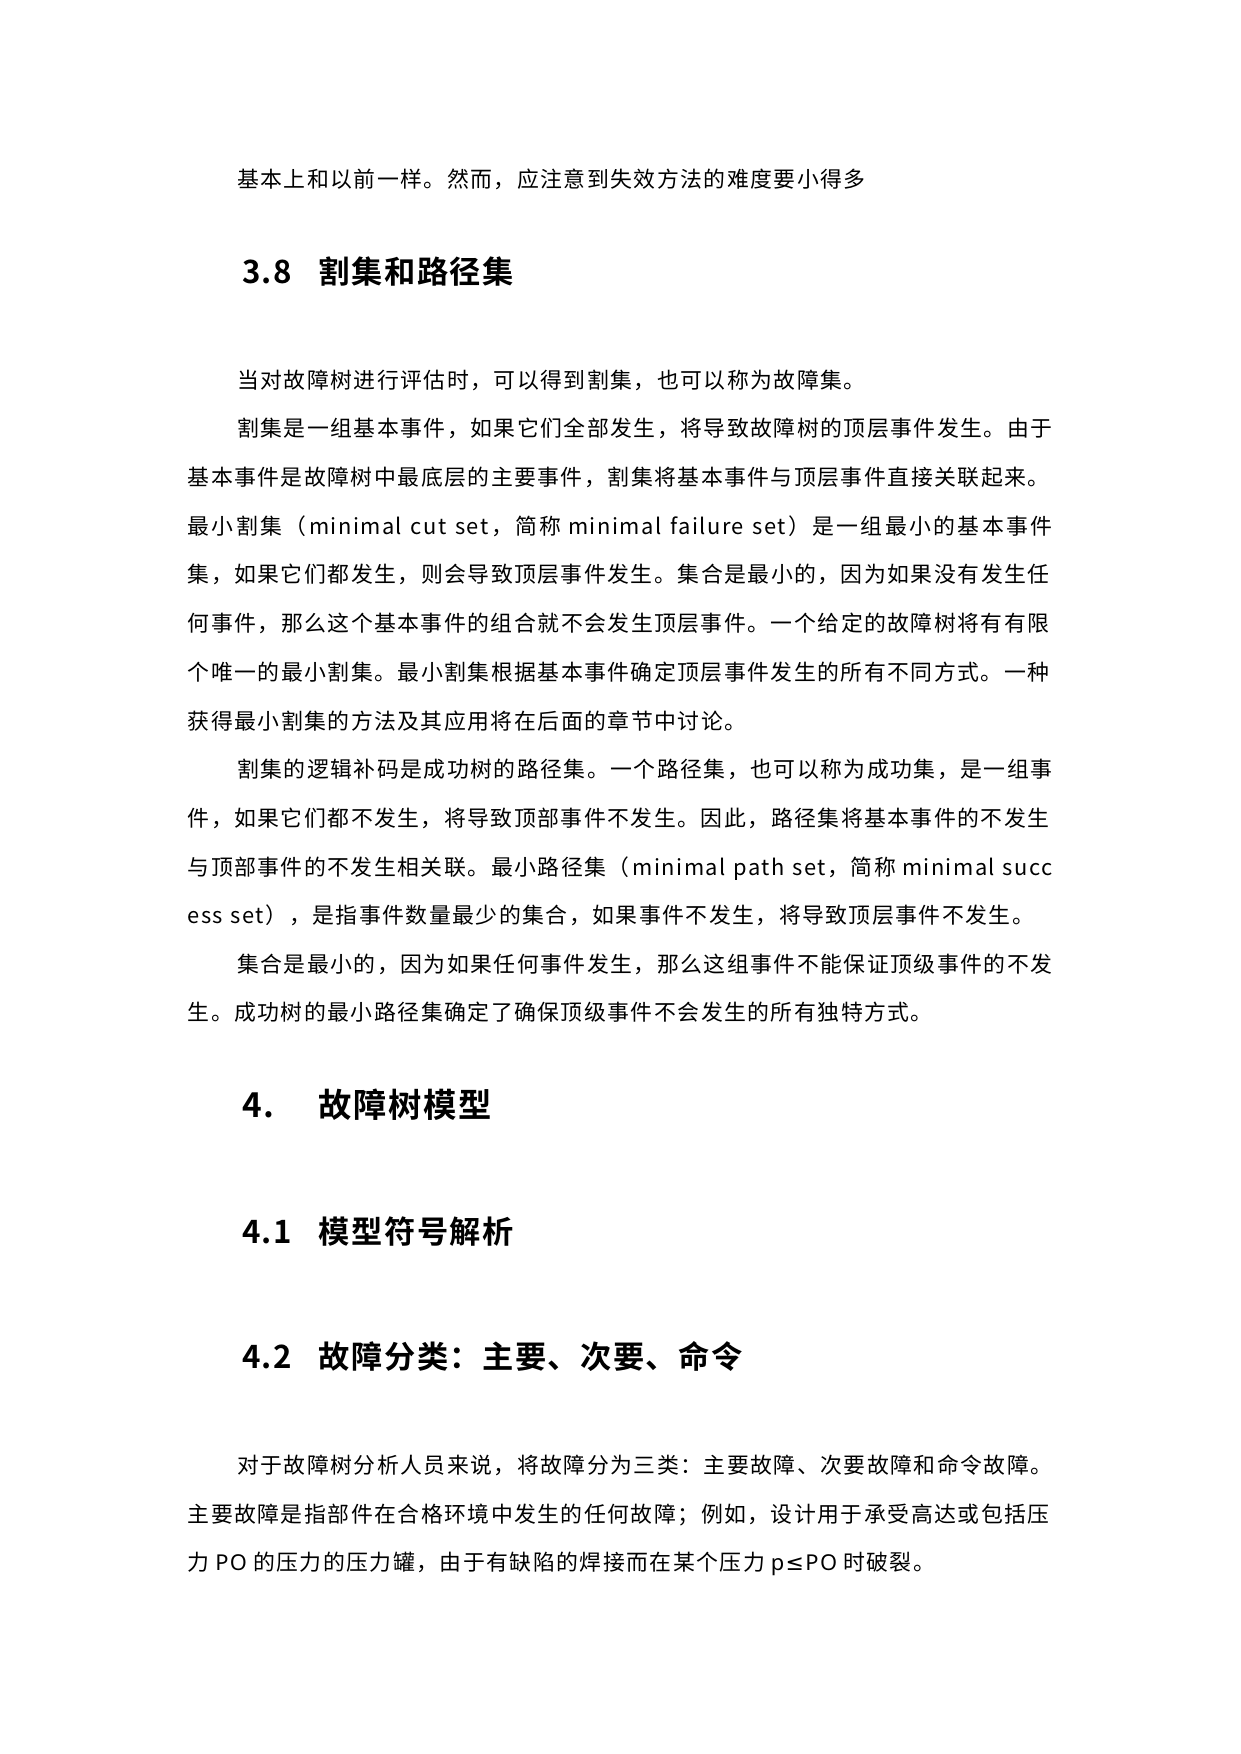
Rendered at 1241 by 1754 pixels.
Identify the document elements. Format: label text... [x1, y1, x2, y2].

subtitle 故障分类：主要、次要、命令 [242, 1322, 1053, 1387]
subtitle 模型符号解析 [242, 1197, 1053, 1262]
text 集合是最小的，因为如果任何事件发生，那么这组事件不能保证顶级事件的不发生。成功树的最小路径集确定了确保顶级事件不会发生的所有独特方式。 [187, 946, 1053, 1027]
text 基本上和以前一样。然而，应注意到失效方法的难度要小得多 [187, 162, 1053, 194]
text 割集是一组基本事件，如果它们全部发生，将导致故障树的顶层事件发生。由于基本事件是故障树中最底层的主要事件，割集将基本事件与顶层事件直接关联起来。最小割集（minimal cut set，简称minimal failure set）是一组最小的基本事件集，如果它们都发生，则会导致顶层事件发生。集合是最小的，因为如果没有发生任何事件，那么这个基本事件的组合就不会发生顶层事件。一个给定的故障树将有有限个唯一的最小割集。最小割集根据基本事件确定顶层事件发生的所有不同方式。一种获得最小割集的方法及其应用将在后面的章节中讨论。 [187, 411, 1053, 736]
subtitle 割集和路径集 [242, 237, 1053, 302]
text 对于故障树分析人员来说，将故障分为三类：主要故障、次要故障和命令故障。主要故障是指部件在合格环境中发生的任何故障；例如，设计用于承受高达或包括压力PO的压力的压力罐，由于有缺陷的焊接而在某个压力p≤PO时破裂。 [187, 1447, 1053, 1577]
text 当对故障树进行评估时，可以得到割集，也可以称为故障集。 [187, 362, 1053, 395]
subtitle 故障树模型 [242, 1070, 1053, 1135]
text 割集的逻辑补码是成功树的路径集。一个路径集，也可以称为成功集，是一组事件，如果它们都不发生，将导致顶部事件不发生。因此，路径集将基本事件的不发生与顶部事件的不发生相关联。最小路径集（minimal path set，简称minimal success set），是指事件数量最少的集合，如果事件不发生，将导致顶层事件不发生。 [187, 752, 1053, 930]
